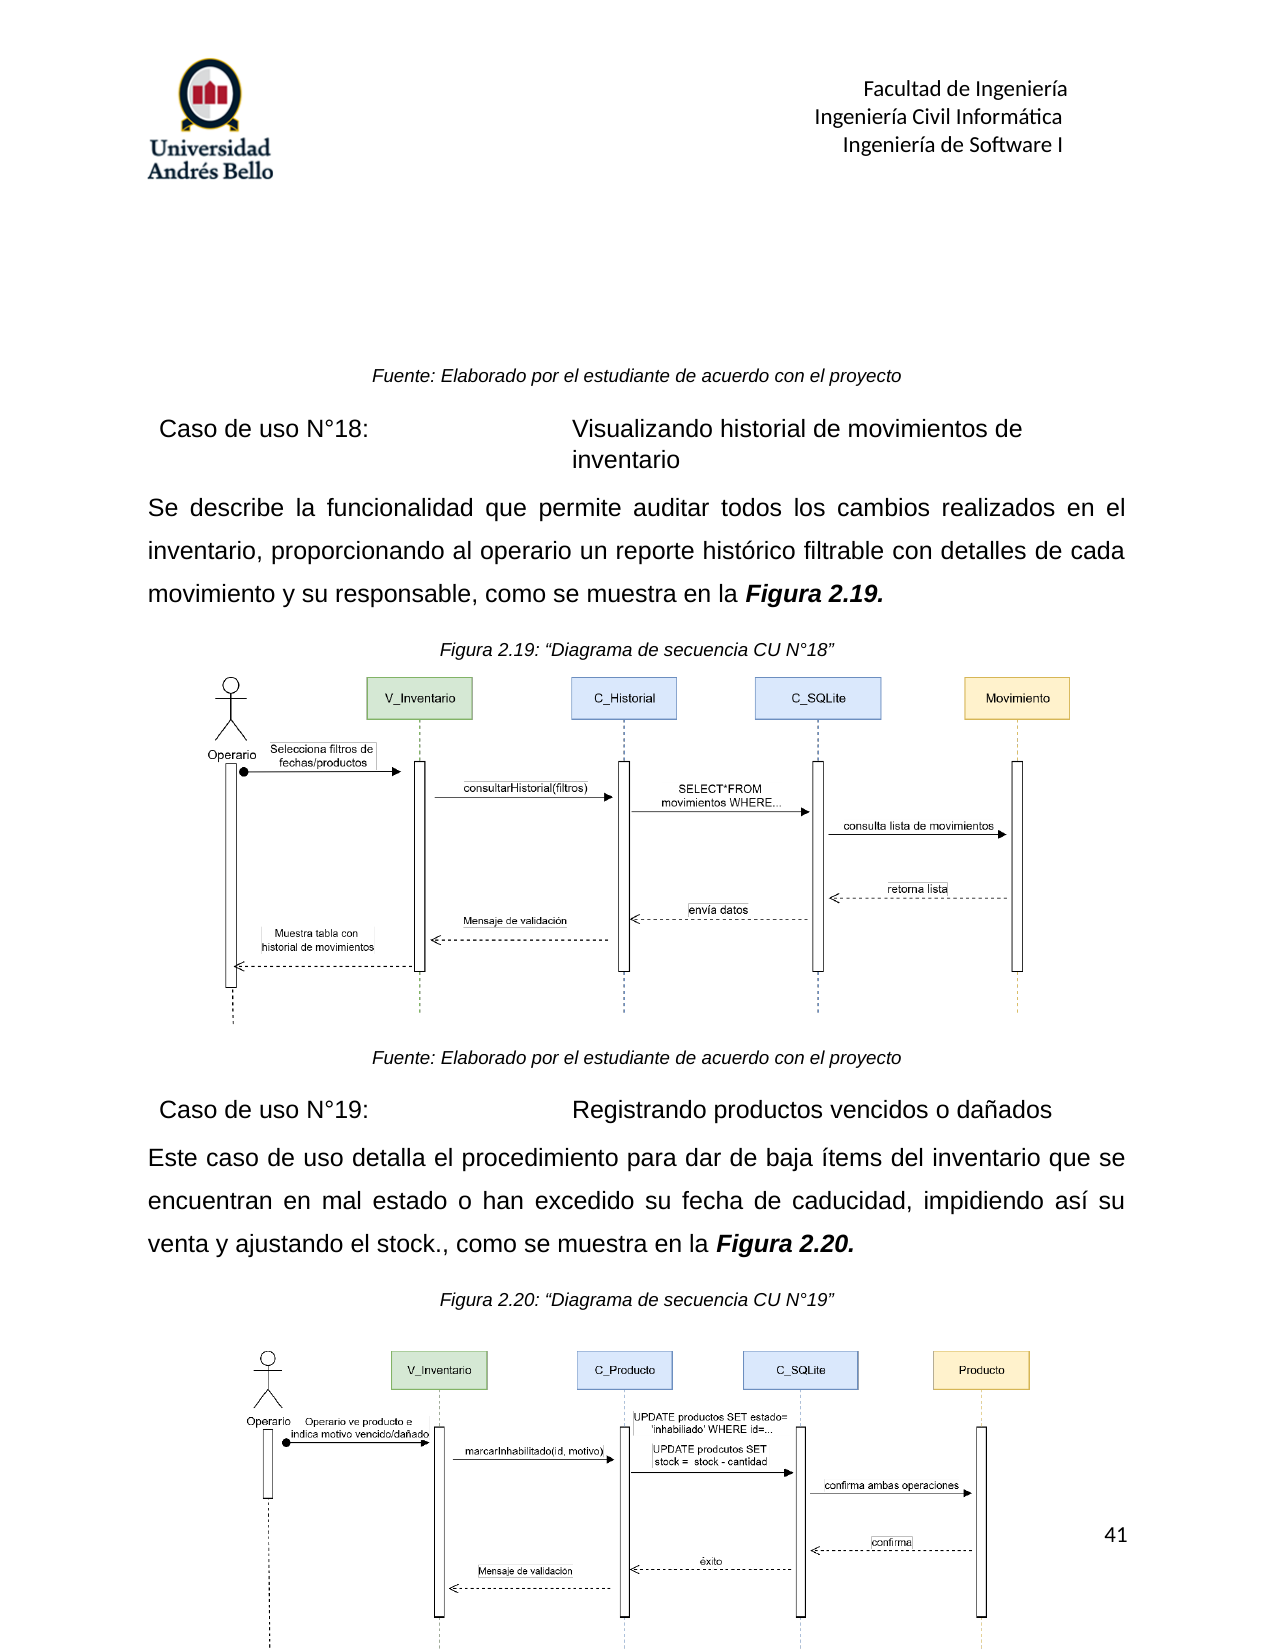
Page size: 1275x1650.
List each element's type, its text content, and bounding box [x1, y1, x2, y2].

table_header Visualizando historial de movimientos de inventario [561, 414, 1126, 493]
text Se describe la funcionalidad que permite auditar todos los cambios realizados en el inventario, proporcionando al operario un reporte histórico filtrable con detalles de cada movimiento y su responsable, como se muestra en la Figura 2.19. [148, 493, 1127, 608]
picture [195, 667, 1080, 1036]
picture [147, 57, 274, 181]
picture [236, 1341, 1039, 1650]
table_header Registrando productos vencidos o dañados [561, 1096, 1126, 1143]
text Este caso de uso detalla el procedimiento para dar de baja ítems del inventario que se encuentran en mal estado o han excedido su fecha de caducidad, impidiendo así su venta y ajustando el stock., como se muestra en la Figura 2.20. [148, 1143, 1127, 1258]
text Fuente: Elaborado por el estudiante de acuerdo con el proyecto [148, 1047, 1127, 1068]
text Fuente: Elaborado por el estudiante de acuerdo con el proyecto [148, 365, 1127, 387]
table_header Caso de uso N°18: [148, 414, 561, 493]
text Figura 2.19: “Diagrama de secuencia CU N°18” [148, 639, 1127, 660]
table_header Caso de uso N°19: [148, 1096, 561, 1143]
text Figura 2.20: “Diagrama de secuencia CU N°19” [148, 1289, 1127, 1311]
